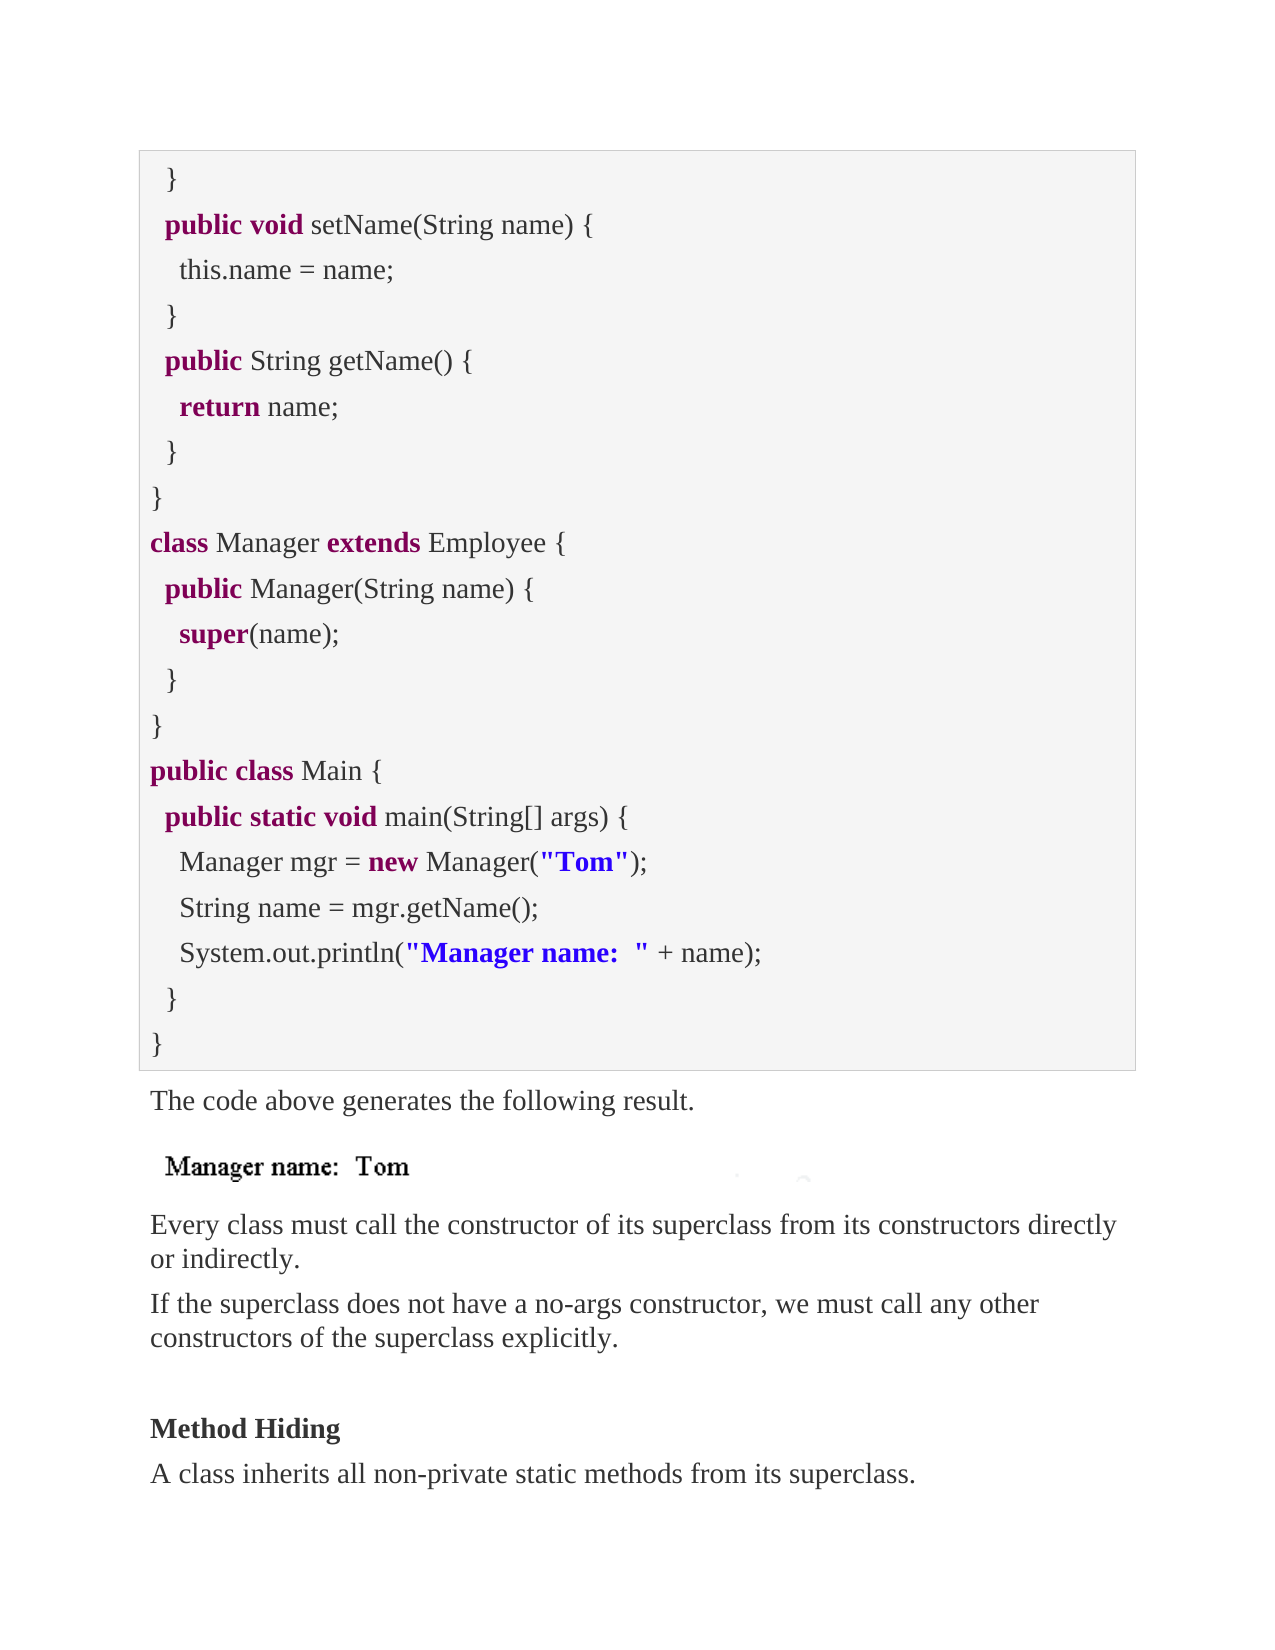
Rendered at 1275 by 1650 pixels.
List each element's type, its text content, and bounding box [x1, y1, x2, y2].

text class Manager extends Employee { [140, 514, 1135, 559]
text this.name = name; [140, 241, 1135, 286]
text } [140, 151, 1135, 195]
text String name = mgr.getName(); [140, 878, 1135, 923]
text } [140, 969, 1135, 1014]
text If the superclass does not have a no-args constructor, we must call any other constructors of the superclass explicitly. [150, 1287, 1125, 1354]
text return name; [140, 378, 1135, 423]
text } [140, 423, 1135, 468]
picture [150, 1128, 1031, 1182]
text } [140, 1015, 1135, 1070]
text public static void main(String[] args) { [140, 787, 1135, 832]
text Manager mgr = new Manager("Tom"); [140, 833, 1135, 878]
text public String getName() { [140, 332, 1135, 377]
text public void setName(String name) { [140, 196, 1135, 241]
text } [140, 651, 1135, 696]
text public class Main { [140, 742, 1135, 787]
text super(name); [140, 605, 1135, 650]
text The code above generates the following result. [150, 1083, 1125, 1117]
text System.out.println("Manager name: " + name); [140, 924, 1135, 969]
text } [140, 469, 1135, 514]
text A class inherits all non-private static methods from its superclass. [150, 1457, 1125, 1490]
text public Manager(String name) { [140, 560, 1135, 605]
text } [140, 287, 1135, 332]
subtitle Method Hiding [150, 1378, 1125, 1445]
text Every class must call the constructor of its superclass from its constructors directly or indirectly. [150, 1207, 1125, 1274]
text } [140, 696, 1135, 741]
